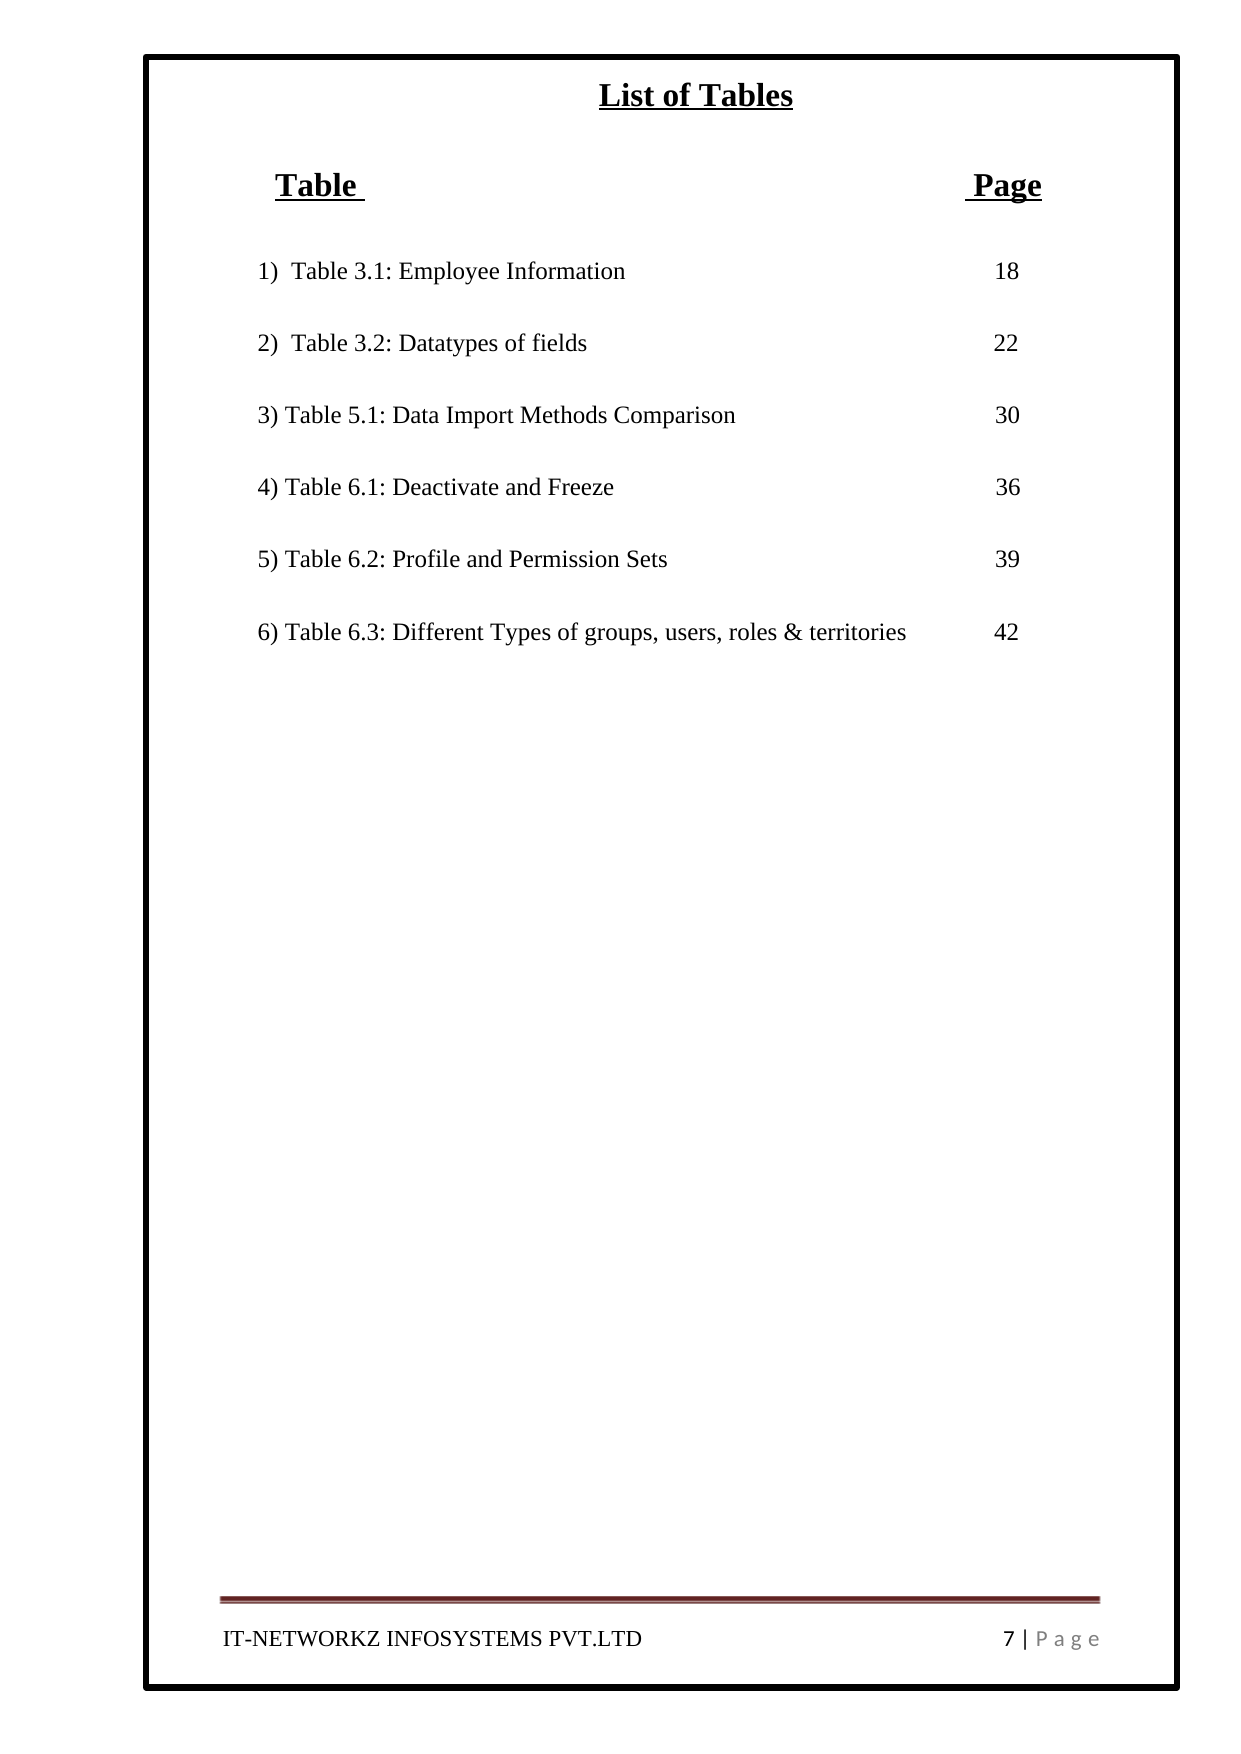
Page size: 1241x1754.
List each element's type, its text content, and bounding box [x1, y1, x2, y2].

text List of Tables [164, 75, 1157, 113]
text 3) Table 5.1: Data Import Methods Comparison 30 [164, 400, 1153, 429]
picture [217, 1596, 1105, 1607]
text 1) Table 3.1: Employee Information 18 [164, 256, 1153, 285]
text 4) Table 6.1: Deactivate and Freeze 36 [164, 472, 1153, 501]
text 5) Table 6.2: Profile and Permission Sets 39 [164, 544, 1153, 573]
text 6) Table 6.3: Different Types of groups, users, roles & territories 42 [164, 617, 1153, 645]
text Table Page [164, 166, 1153, 204]
text 2) Table 3.2: Datatypes of fields 22 [164, 328, 1153, 357]
